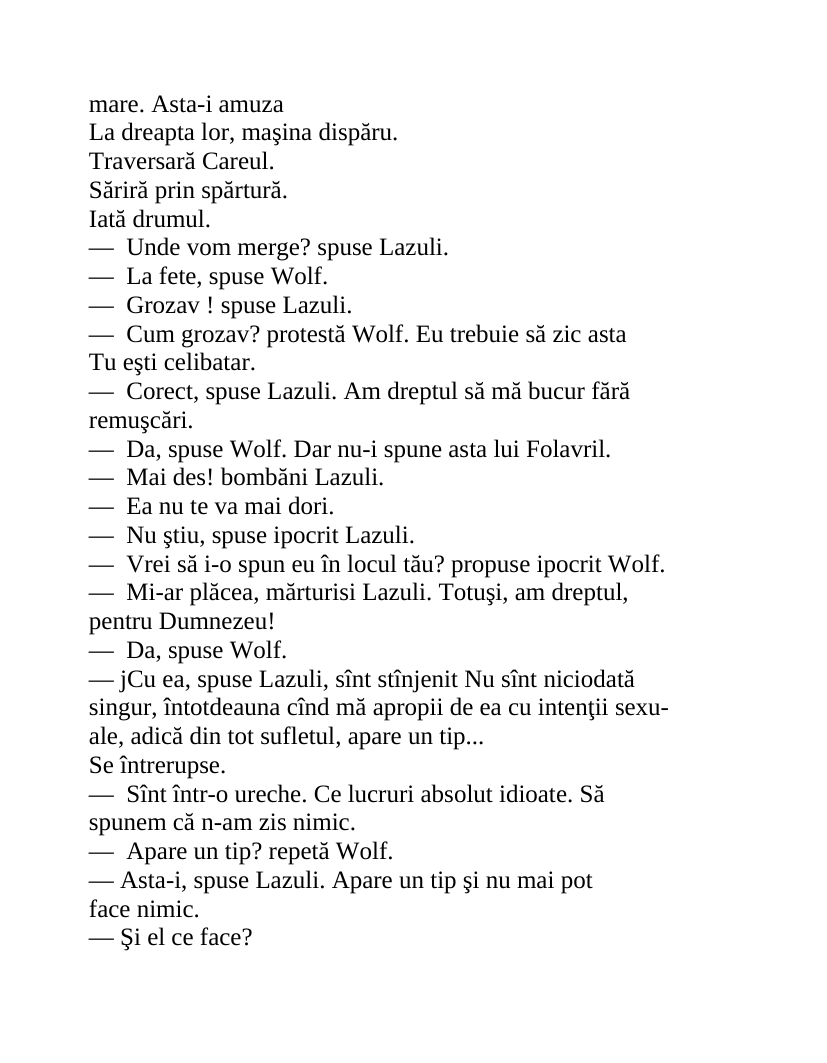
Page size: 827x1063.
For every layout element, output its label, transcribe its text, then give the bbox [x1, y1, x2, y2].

text mare. Asta-i amuza [89, 89, 738, 117]
text spunem că n-am zis nimic. [89, 807, 738, 836]
text — jCu ea, spuse Lazuli, sînt stînjenit Nu sînt niciodată [89, 664, 738, 692]
text Se întrerupse. [89, 750, 738, 779]
text pentru Dumnezeu! [89, 606, 738, 635]
text — Sînt într-o ureche. Ce lucruri absolut idioate. Să [89, 779, 738, 807]
text Iată drumul. [89, 204, 738, 232]
text — Apare un tip? repetă Wolf. [89, 836, 738, 865]
text — La fete, spuse Wolf. [89, 261, 738, 290]
text — Unde vom merge? spuse Lazuli. [89, 232, 738, 261]
text ale, adică din tot sufletul, apare un tip... [89, 721, 738, 750]
text — Da, spuse Wolf. Dar nu-i spune asta lui Folavril. [89, 434, 738, 462]
text — Vrei să i-o spun eu în locul tău? propuse ipocrit Wolf. [89, 549, 738, 577]
text — Mi-ar plăcea, mărturisi Lazuli. Totuşi, am dreptul, [89, 577, 738, 606]
text — Nu ştiu, spuse ipocrit Lazuli. [89, 520, 738, 549]
text — Ea nu te va mai dori. [89, 491, 738, 520]
text — Grozav ! spuse Lazuli. [89, 290, 738, 319]
text Tu eşti celibatar. [89, 347, 738, 376]
text La dreapta lor, maşina dispăru. [89, 117, 738, 146]
text Traversară Careul. [89, 146, 738, 175]
text — Da, spuse Wolf. [89, 635, 738, 664]
text — Asta-i, spuse Lazuli. Apare un tip şi nu mai pot [89, 865, 738, 894]
text singur, întotdeauna cînd mă apropii de ea cu intenţii sexu- [89, 692, 738, 721]
text Săriră prin spărtură. [89, 175, 738, 204]
text remuşcări. [89, 405, 738, 434]
text — Corect, spuse Lazuli. Am dreptul să mă bucur fără [89, 376, 738, 405]
text — Şi el ce face? [89, 922, 738, 951]
text face nimic. [89, 894, 738, 922]
text — Cum grozav? protestă Wolf. Eu trebuie să zic asta [89, 319, 738, 347]
text — Mai des! bombăni Lazuli. [89, 462, 738, 491]
